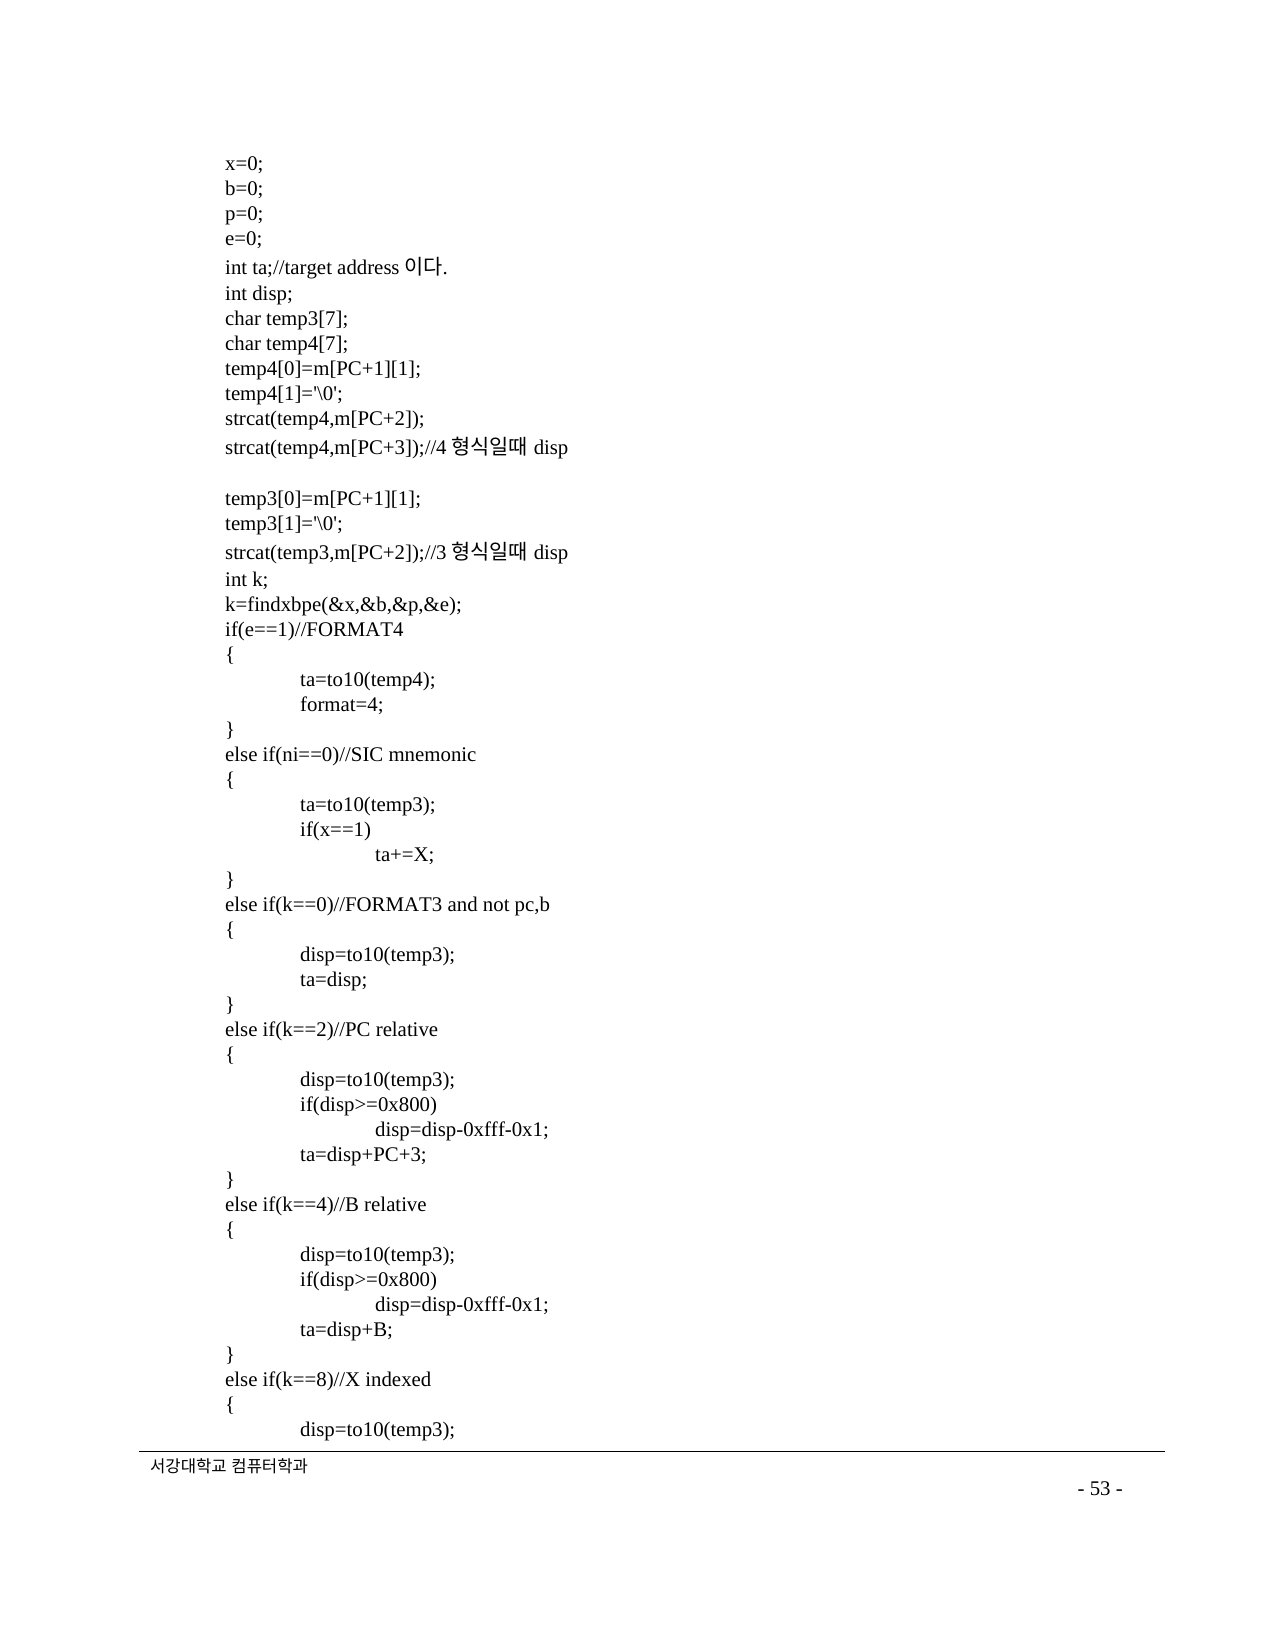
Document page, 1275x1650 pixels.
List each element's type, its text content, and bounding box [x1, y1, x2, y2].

text } [150, 866, 1125, 891]
text { [150, 641, 1125, 666]
text if(disp>=0x800) [150, 1091, 1125, 1116]
text strcat(temp4,m[PC+3]);//4형식일때 disp [150, 430, 1125, 460]
text temp4[0]=m[PC+1][1]; [150, 355, 1125, 380]
text { [150, 1041, 1125, 1066]
text disp=to10(temp3); [150, 1241, 1125, 1266]
text else if(ni==0)//SIC mnemonic [150, 741, 1125, 766]
text p=0; [150, 200, 1125, 225]
text ta=disp+PC+3; [150, 1141, 1125, 1166]
text temp3[1]='\0'; [150, 510, 1125, 535]
text } [150, 716, 1125, 741]
text else if(k==2)//PC relative [150, 1016, 1125, 1041]
text disp=to10(temp3); [150, 1066, 1125, 1091]
text { [150, 916, 1125, 941]
text disp=disp-0xfff-0x1; [150, 1116, 1125, 1141]
text { [150, 766, 1125, 791]
text int k; [150, 566, 1125, 591]
text temp3[0]=m[PC+1][1]; [150, 485, 1125, 510]
text ta+=X; [150, 841, 1125, 866]
text b=0; [150, 175, 1125, 200]
text char temp4[7]; [150, 330, 1125, 355]
text if(e==1)//FORMAT4 [150, 616, 1125, 641]
text char temp3[7]; [150, 305, 1125, 330]
text disp=disp-0xfff-0x1; [150, 1291, 1125, 1316]
text else if(k==4)//B relative [150, 1191, 1125, 1216]
text } [150, 1166, 1125, 1191]
text format=4; [150, 691, 1125, 716]
text else if(k==0)//FORMAT3 and not pc,b [150, 891, 1125, 916]
text ta=to10(temp4); [150, 666, 1125, 691]
text { [150, 1216, 1125, 1241]
text ta=disp; [150, 966, 1125, 991]
text int disp; [150, 280, 1125, 305]
text } [150, 991, 1125, 1016]
text strcat(temp4,m[PC+2]); [150, 405, 1125, 430]
text temp4[1]='\0'; [150, 380, 1125, 405]
text k=findxbpe(&x,&b,&p,&e); [150, 591, 1125, 616]
text if(x==1) [150, 816, 1125, 841]
text ta=to10(temp3); [150, 791, 1125, 816]
text disp=to10(temp3); [150, 941, 1125, 966]
text e=0; [150, 225, 1125, 250]
text x=0; [150, 150, 1125, 175]
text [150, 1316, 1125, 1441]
text strcat(temp3,m[PC+2]);//3형식일때 disp [150, 535, 1125, 566]
text int ta;//target address이다. [150, 250, 1125, 280]
text if(disp>=0x800) [150, 1266, 1125, 1291]
